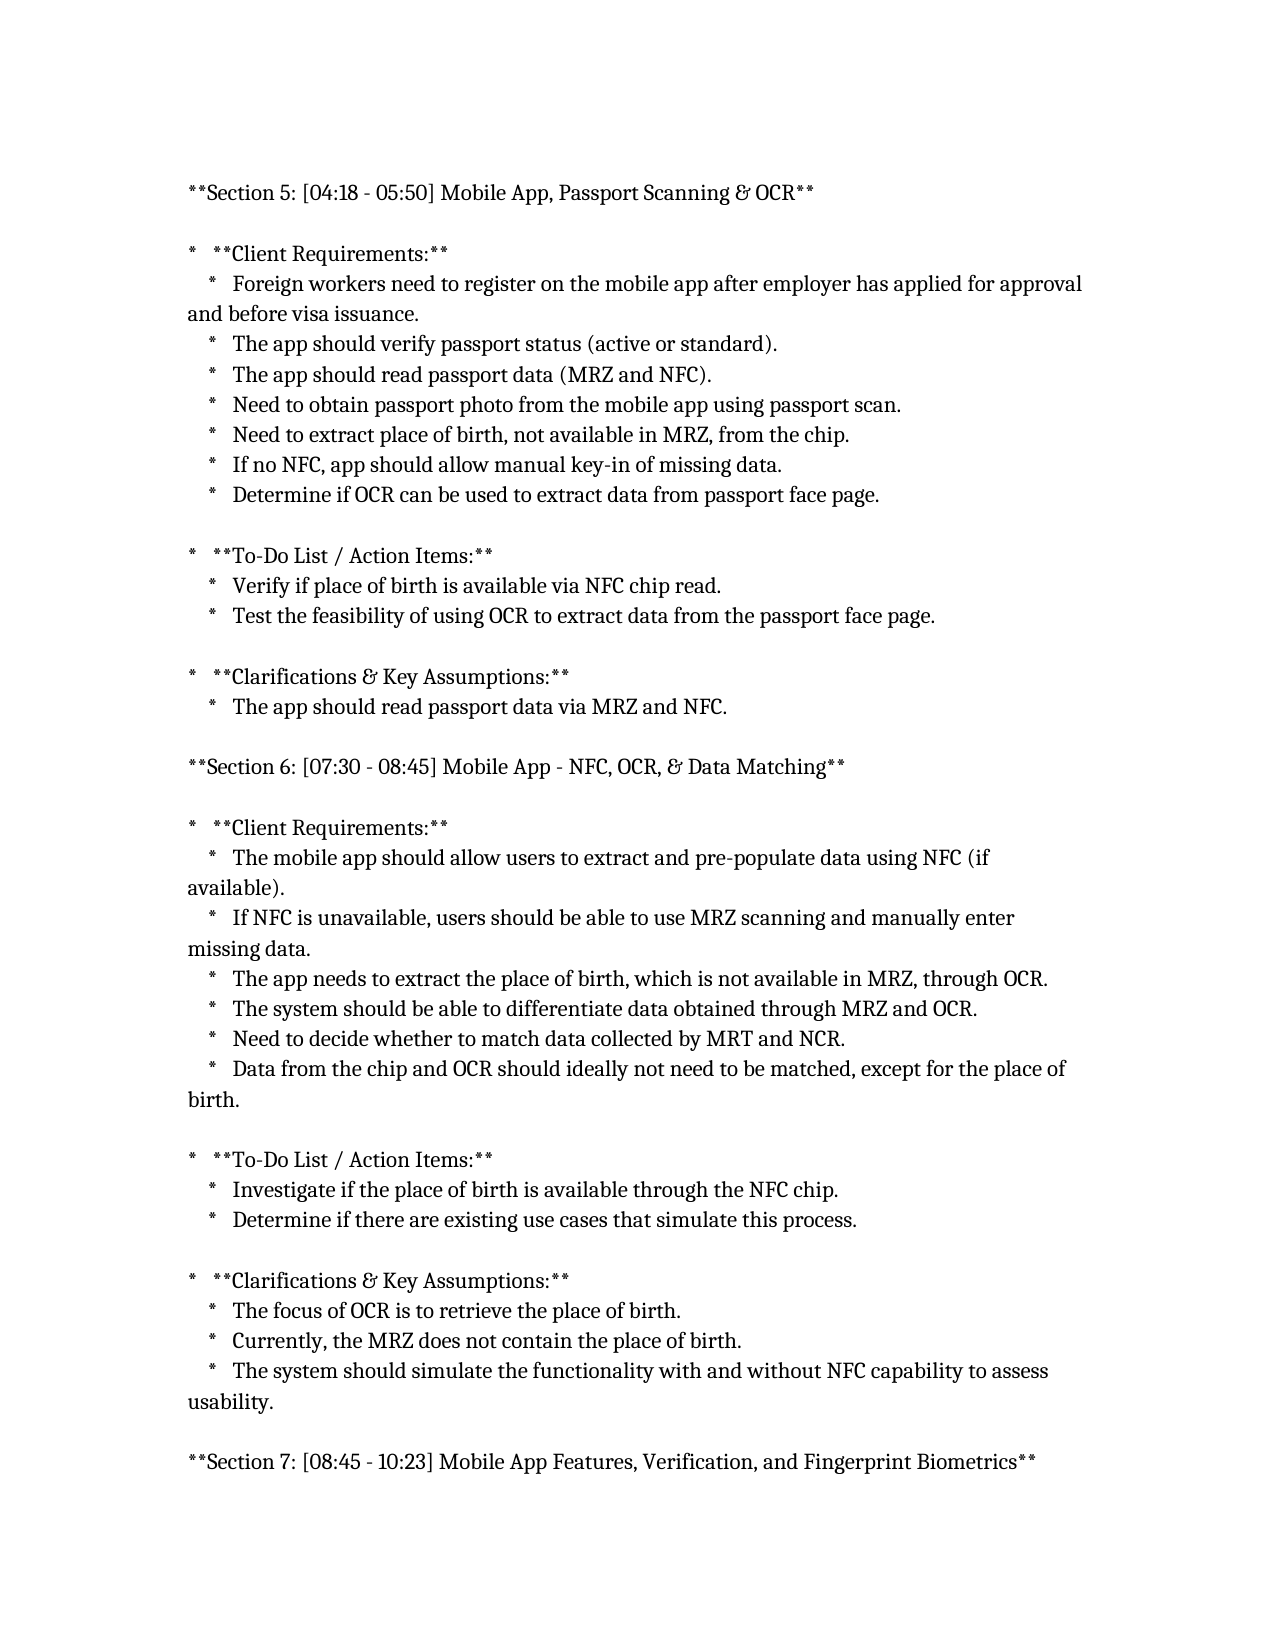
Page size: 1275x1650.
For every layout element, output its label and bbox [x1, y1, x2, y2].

text [187, 150, 1087, 1475]
